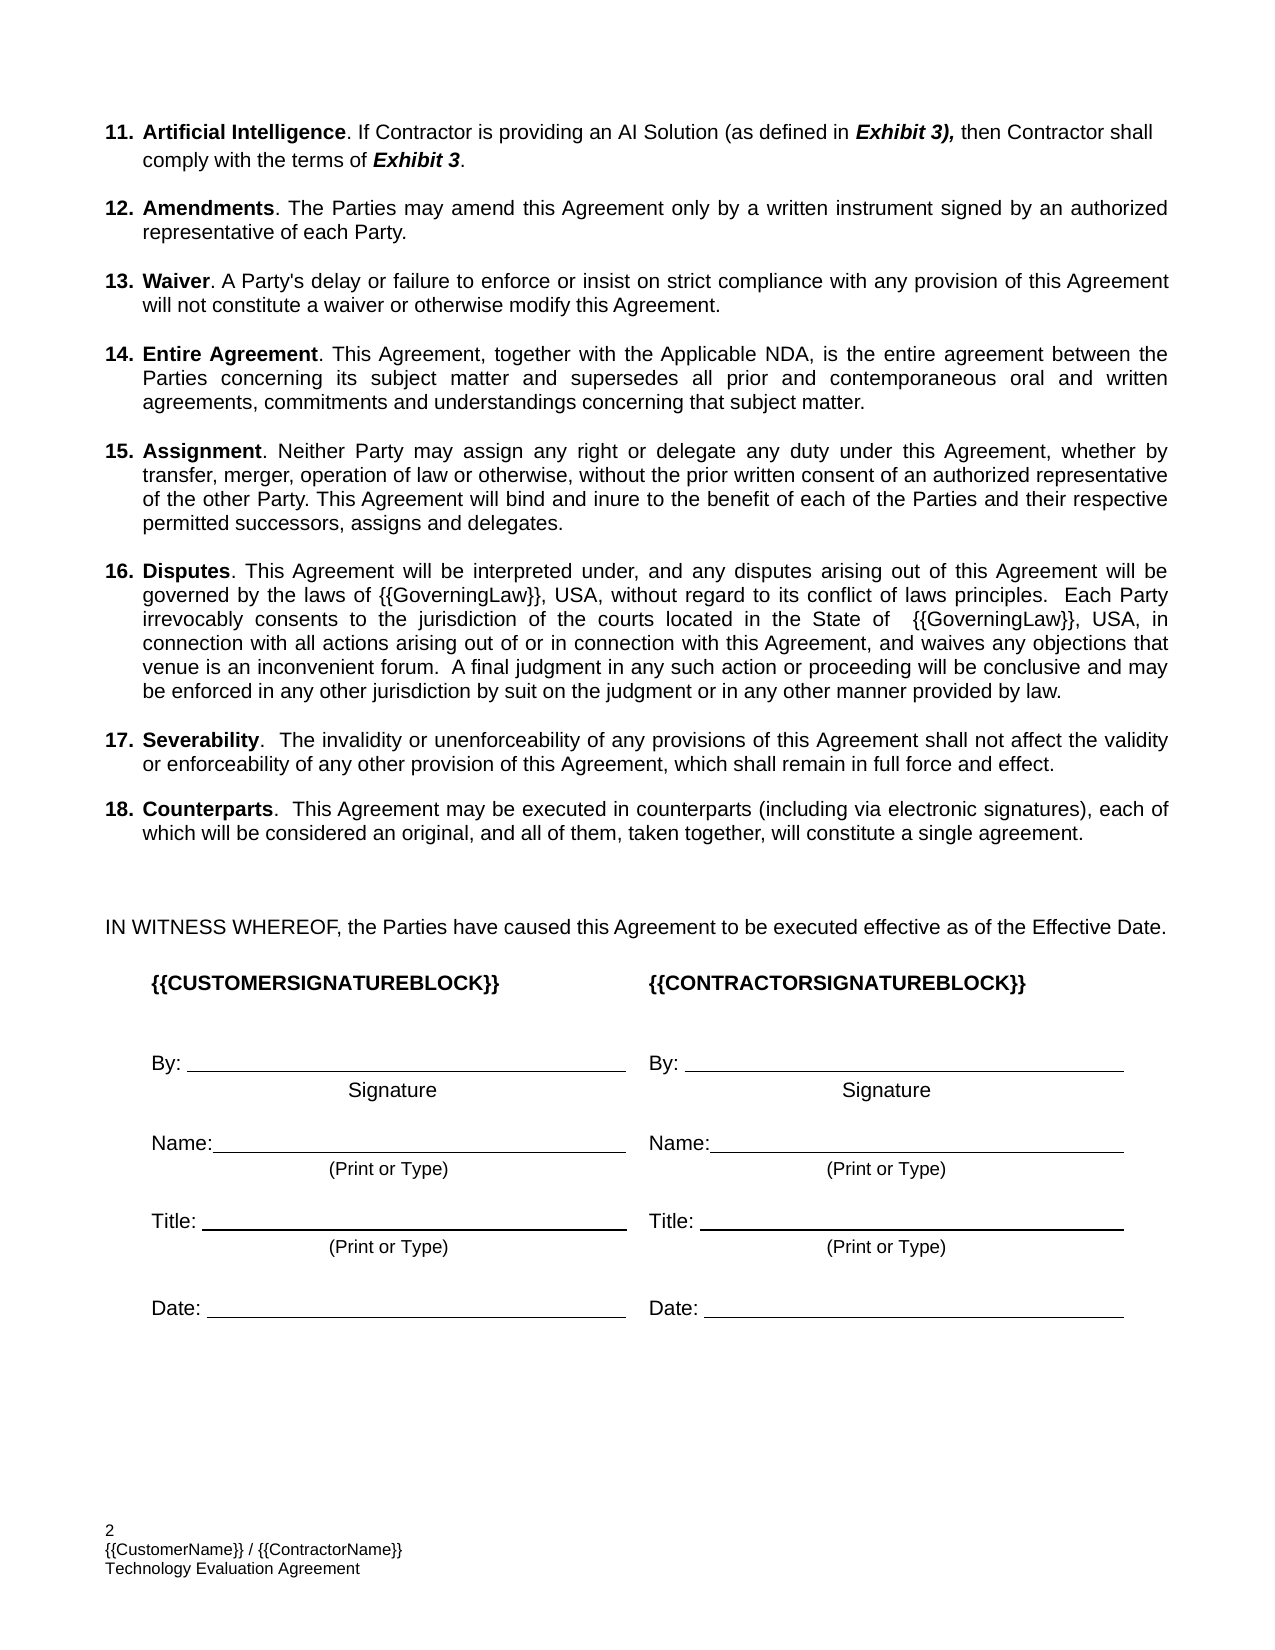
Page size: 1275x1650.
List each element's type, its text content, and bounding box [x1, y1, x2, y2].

text IN WITNESS WHEREOF, the Parties have caused this Agreement to be executed effective as of the Effective Date. [105, 914, 1170, 938]
table_cell Date: [638, 1271, 1135, 1346]
list Artificial Intelligence. If Contractor is providing an AI Solution (as defined in Exhibit 3), then Contractor shall comply with the terms of Exhibit 3. [105, 120, 1170, 171]
subtitle Waiver. A Party's delay or failure to enforce or insist on strict compliance with any provision of this Agreement will not constitute a waiver or otherwise modify this Agreement. [105, 269, 1170, 317]
table_cell Date: [140, 1271, 637, 1346]
subtitle Assignment. Neither Party may assign any right or delegate any duty under this Agreement, whether by transfer, merger, operation of law or otherwise, without the prior written consent of an authorized representative of the other Party. This Agreement will bind and inure to the benefit of each of the Parties and their respective permitted successors, assigns and delegates. [105, 438, 1170, 534]
subtitle Counterparts. This Agreement may be executed in counterparts (including via electronic signatures), each of which will be considered an original, and all of them, taken together, will constitute a single agreement. [105, 797, 1170, 845]
table_cell By: Signature [140, 1010, 637, 1106]
table_cell Title: (Print or Type) [638, 1184, 1135, 1271]
table_header {{CONTRACTORSIGNATUREBLOCK}} [638, 959, 1135, 1010]
subtitle Entire Agreement. This Agreement, together with the Applicable NDA, is the entire agreement between the Parties concerning its subject matter and supersedes all prior and contemporaneous oral and written agreements, commitments and understandings concerning that subject matter. [105, 342, 1170, 413]
list Severability. The invalidity or unenforceability of any provisions of this Agreement shall not affect the validity or enforceability of any other provision of this Agreement, which shall remain in full force and effect. [105, 728, 1170, 776]
table_cell Title: (Print or Type) [140, 1184, 637, 1271]
table_header {{CUSTOMERSIGNATUREBLOCK}} [140, 959, 637, 1010]
table_cell By: Signature [638, 1010, 1135, 1106]
subtitle Amendments. The Parties may amend this Agreement only by a written instrument signed by an authorized representative of each Party. [105, 196, 1170, 244]
table_cell Name: (Print or Type) [140, 1106, 637, 1183]
table_cell Name: (Print or Type) [638, 1106, 1135, 1183]
subtitle Disputes. This Agreement will be interpreted under, and any disputes arising out of this Agreement will be governed by the laws of {{GoverningLaw}}, USA, without regard to its conflict of laws principles. Each Party irrevocably consents to the jurisdiction of the courts located in the State of {{GoverningLaw}}, USA, in connection with all actions arising out of or in connection with this Agreement, and waives any objections that venue is an inconvenient forum. A final judgment in any such action or proceeding will be conclusive and may be enforced in any other jurisdiction by suit on the judgment or in any other manner provided by law. [105, 559, 1170, 703]
